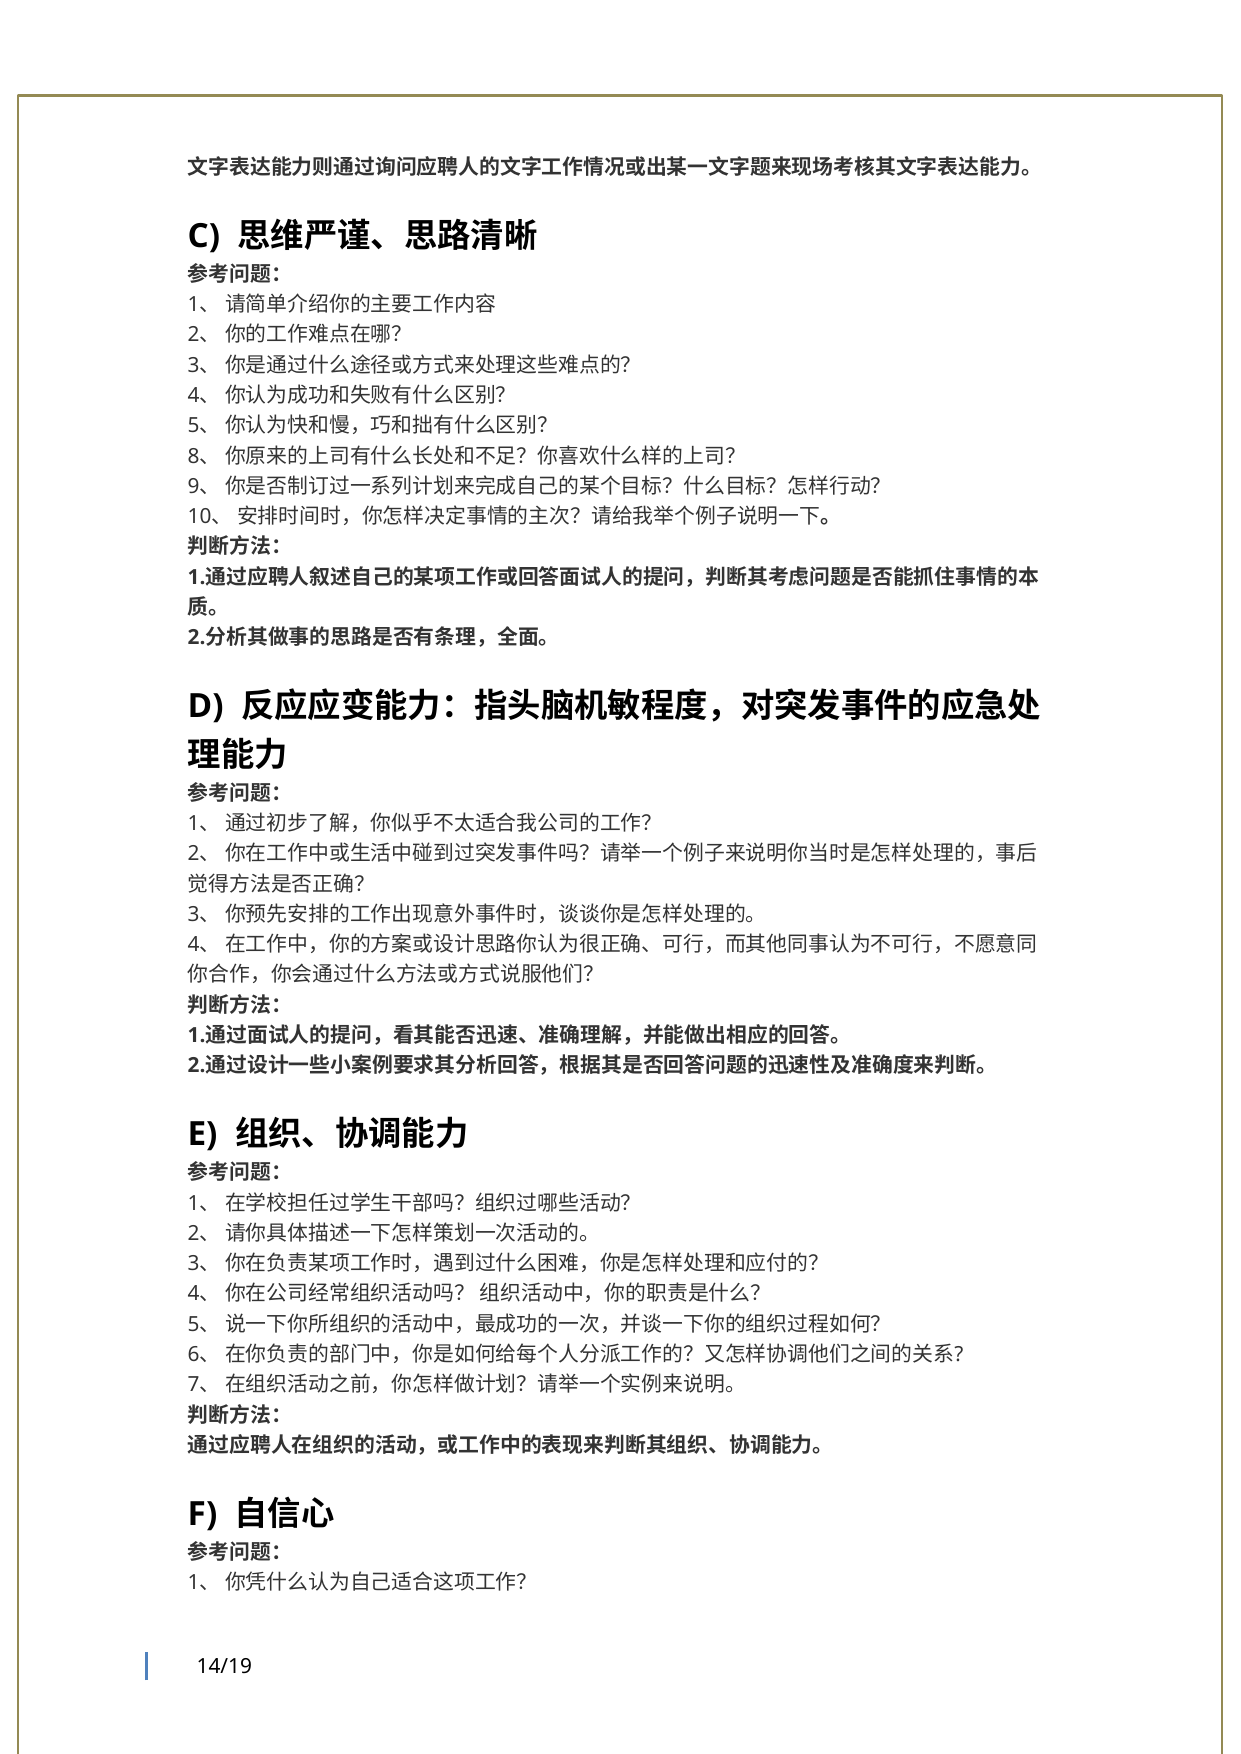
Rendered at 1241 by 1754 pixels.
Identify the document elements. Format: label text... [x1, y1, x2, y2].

text 参考问题： [187, 1156, 1053, 1186]
text 2.分析其做事的思路是否有条理，全面。 [187, 621, 1053, 651]
subtitle C) 思维严谨、思路清晰 [187, 209, 1053, 257]
text 1、 通过初步了解，你似乎不太适合我公司的工作？ [187, 806, 1053, 836]
text 2.通过设计一些小案例要求其分析回答，根据其是否回答问题的迅速性及准确度来判断。 [187, 1048, 1053, 1079]
text 3、 你是通过什么途径或方式来处理这些难点的？ [187, 348, 1053, 378]
text 1、 在学校担任过学生干部吗？组织过哪些活动？ [187, 1186, 1053, 1216]
text 8、 你原来的上司有什么长处和不足？你喜欢什么样的上司？ [187, 439, 1053, 469]
text 1、 请简单介绍你的主要工作内容 [187, 287, 1053, 318]
text 9、 你是否制订过一系列计划来完成自己的某个目标？什么目标？怎样行动？ [187, 469, 1053, 499]
text 4、 你在公司经常组织活动吗？ 组织活动中，你的职责是什么？ [187, 1277, 1053, 1307]
text 1、 你凭什么认为自己适合这项工作？ [187, 1565, 1053, 1596]
subtitle F) 自信心 [187, 1487, 1053, 1535]
text 5、 说一下你所组织的活动中，最成功的一次，并谈一下你的组织过程如何？ [187, 1307, 1053, 1337]
text 4、 你认为成功和失败有什么区别？ [187, 378, 1053, 408]
text 判断方法： [187, 988, 1053, 1018]
text 1.通过应聘人叙述自己的某项工作或回答面试人的提问，判断其考虑问题是否能抓住事情的本质。 [187, 560, 1053, 621]
text 7、 在组织活动之前，你怎样做计划？请举一个实例来说明。 [187, 1368, 1053, 1398]
text 参考问题： [187, 776, 1053, 806]
text 3、 你预先安排的工作出现意外事件时，谈谈你是怎样处理的。 [187, 897, 1053, 927]
subtitle E) 组织、协调能力 [187, 1107, 1053, 1156]
text 1.通过面试人的提问，看其能否迅速、准确理解，并能做出相应的回答。 [187, 1018, 1053, 1048]
text 判断方法： [187, 530, 1053, 560]
text 2、 你在工作中或生活中碰到过突发事件吗？请举一个例子来说明你当时是怎样处理的，事后觉得方法是否正确？ [187, 836, 1053, 897]
text 2、 你的工作难点在哪？ [187, 318, 1053, 348]
text 通过应聘人在组织的活动，或工作中的表现来判断其组织、协调能力。 [187, 1428, 1053, 1458]
text 6、 在你负责的部门中，你是如何给每个人分派工作的？又怎样协调他们之间的关系? [187, 1337, 1053, 1368]
text 2、 请你具体描述一下怎样策划一次活动的。 [187, 1216, 1053, 1246]
text 4、 在工作中，你的方案或设计思路你认为很正确、可行，而其他同事认为不可行，不愿意同你合作，你会通过什么方法或方式说服他们？ [187, 927, 1053, 988]
text 参考问题： [187, 257, 1053, 287]
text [187, 150, 1053, 180]
text 5、 你认为快和慢，巧和拙有什么区别？ [187, 408, 1053, 439]
subtitle D) 反应应变能力：指头脑机敏程度，对突发事件的应急处理能力 [187, 679, 1053, 776]
text 判断方法： [187, 1398, 1053, 1428]
text 10、 安排时间时，你怎样决定事情的主次？请给我举个例子说明一下。 [187, 499, 1053, 530]
text 参考问题： [187, 1535, 1053, 1565]
text 3、 你在负责某项工作时，遇到过什么困难，你是怎样处理和应付的？ [187, 1246, 1053, 1277]
